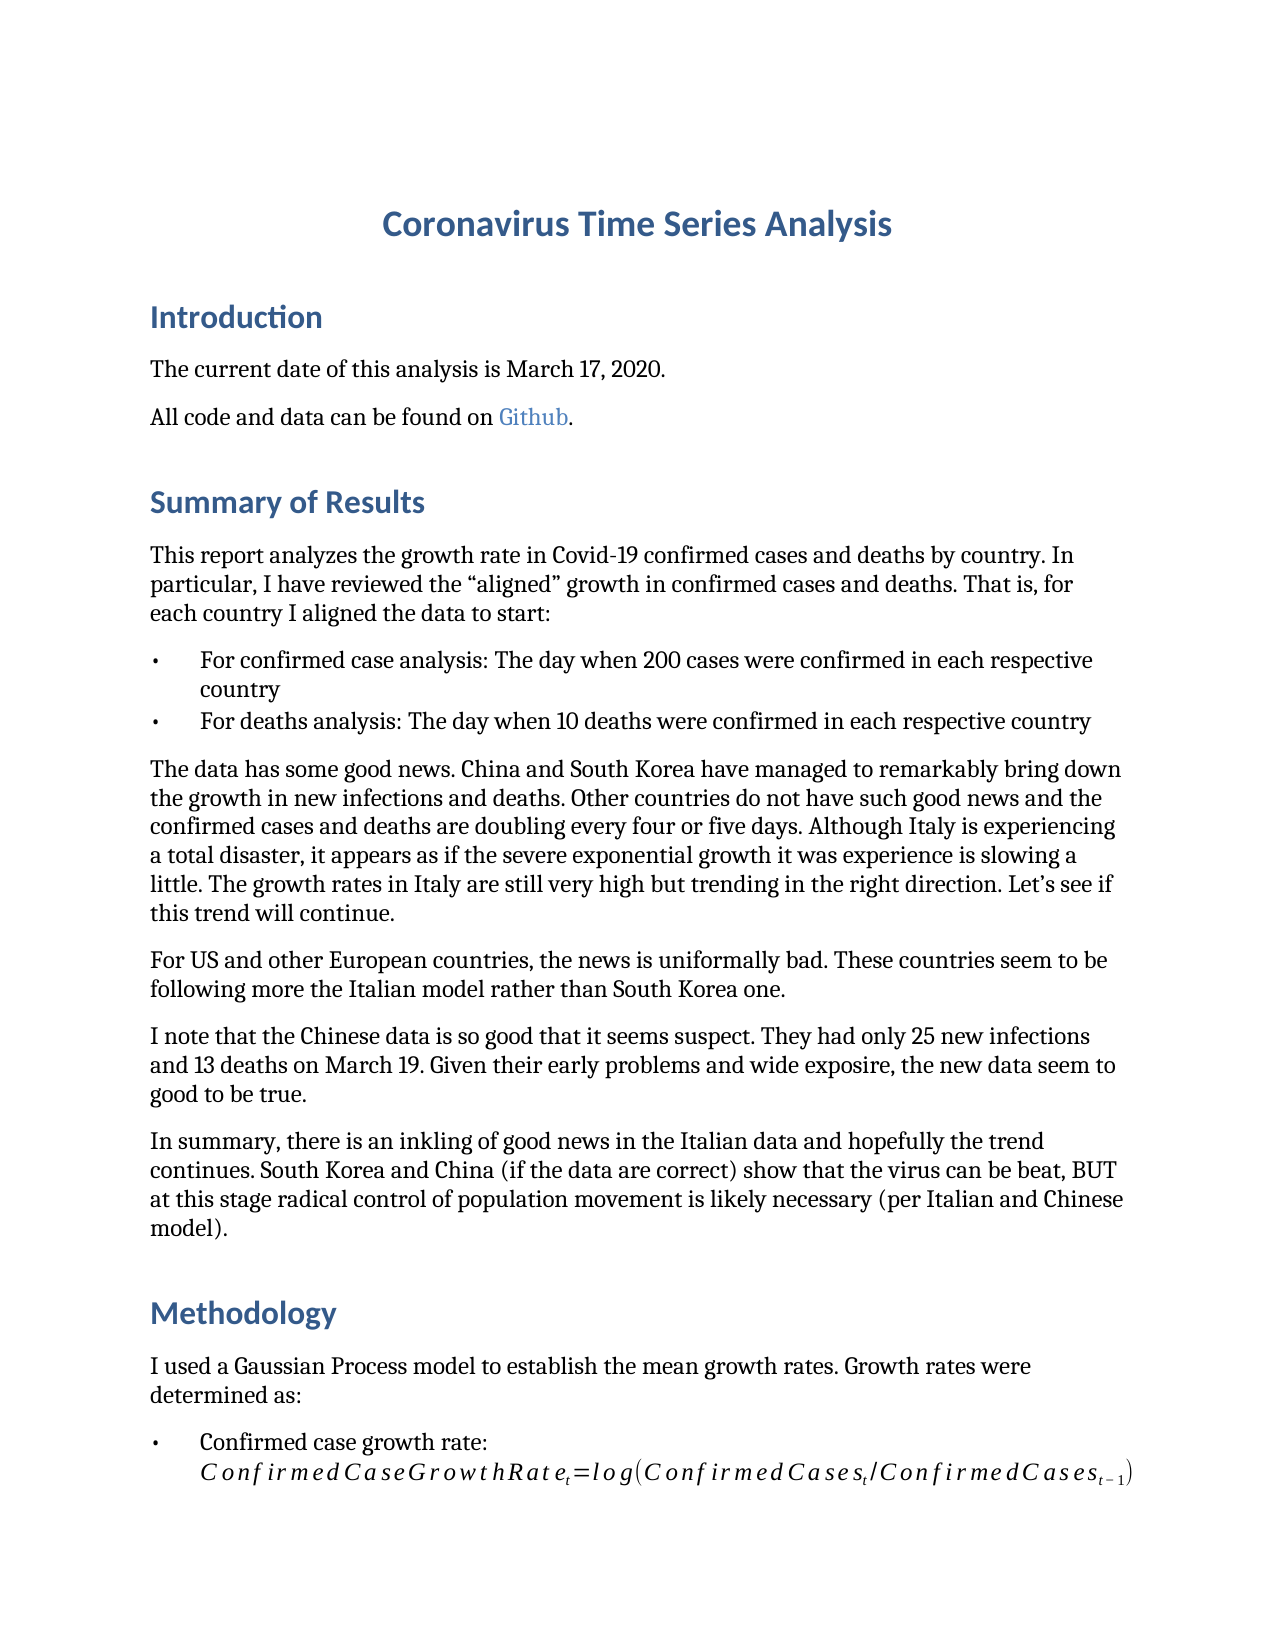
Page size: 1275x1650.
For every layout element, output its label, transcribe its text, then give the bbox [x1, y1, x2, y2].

list For deaths analysis: The day when 10 deaths were confirmed in each respective country [150, 707, 1125, 736]
text For US and other European countries, the news is uniformally bad. These countries seem to be following more the Italian model rather than South Korea one. [150, 946, 1125, 1003]
list Confirmed case growth rate: [150, 1428, 1125, 1489]
text This report analyzes the growth rate in Covid-19 confirmed cases and deaths by country. In particular, I have reviewed the “aligned” growth in confirmed cases and deaths. That is, for each country I aligned the data to start: [150, 541, 1125, 627]
text I used a Gaussian Process model to establish the mean growth rates. Growth rates were determined as: [150, 1352, 1125, 1409]
text I note that the Chinese data is so good that it seems suspect. They had only 25 new infections and 13 deaths on March 19. Given their early problems and wide exposire, the new data seem to good to be true. [150, 1022, 1125, 1108]
title Coronavirus Time Series Analysis [150, 200, 1125, 246]
subtitle Methodology [150, 1292, 1125, 1333]
subtitle Summary of Results [150, 482, 1125, 522]
list For confirmed case analysis: The day when 200 cases were confirmed in each respective country [150, 646, 1125, 703]
text The current date of this analysis is March 17, 2020. [150, 355, 1125, 384]
text In summary, there is an inkling of good news in the Italian data and hopefully the trend continues. South Korea and China (if the data are correct) show that the virus can be beat, BUT at this stage radical control of population movement is likely necessary (per Italian and Chinese model). [150, 1127, 1125, 1242]
text The data has some good news. China and South Korea have managed to remarkably bring down the growth in new infections and deaths. Other countries do not have such good news and the confirmed cases and deaths are doubling every four or five days. Although Italy is experiencing a total disaster, it appears as if the severe exponential growth it was experience is slowing a little. The growth rates in Italy are still very high but trending in the right direction. Let’s see if this trend will continue. [150, 755, 1125, 927]
text All code and data can be found on Github. [150, 403, 1125, 432]
subtitle Introduction [150, 296, 1125, 337]
